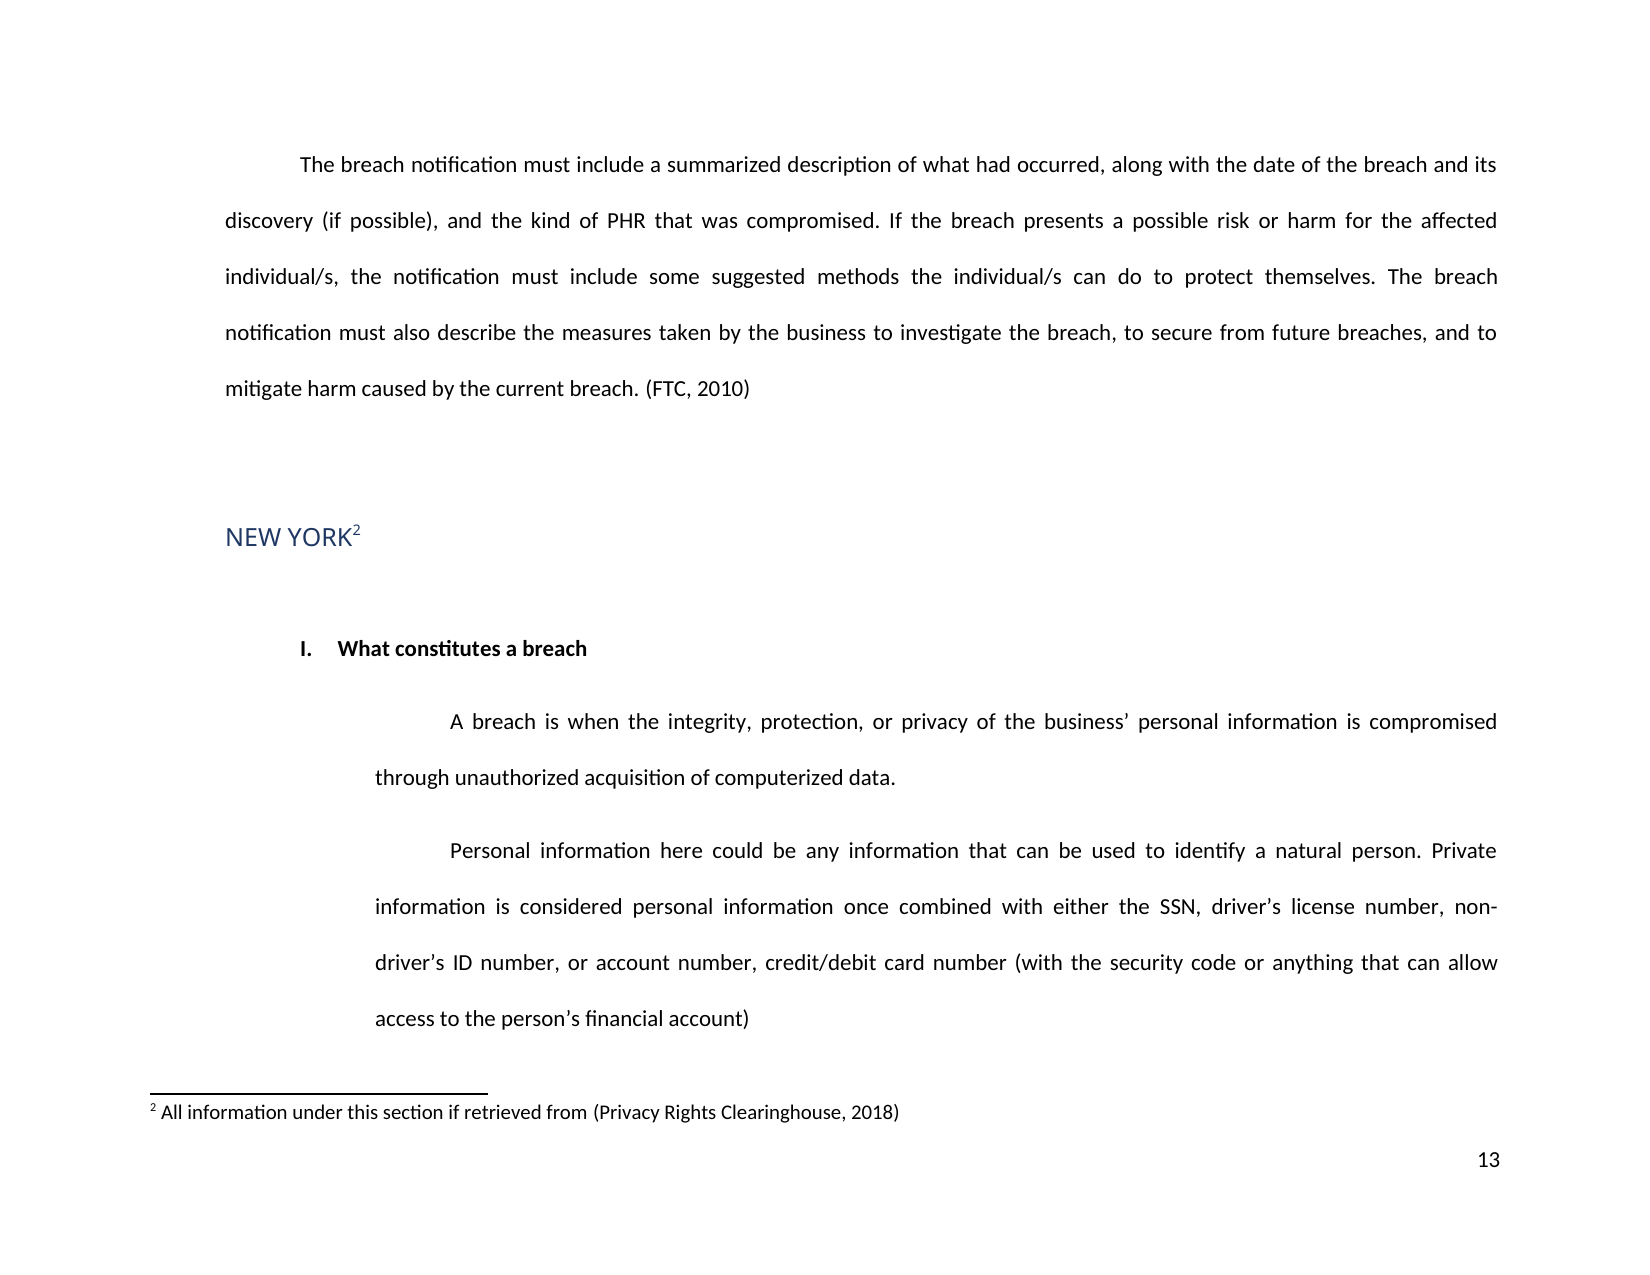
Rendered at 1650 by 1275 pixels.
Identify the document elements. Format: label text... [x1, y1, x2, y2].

text Personal information here could be any information that can be used to identify a natural person. Private information is considered personal information once combined with either the SSN, driver’s license number, non-driver’s ID number, or account number, credit/debit card number (with the security code or anything that can allow access to the person’s financial account) [375, 836, 1500, 1032]
subtitle NEW YORK [150, 519, 1500, 554]
text A breach is when the integrity, protection, or privacy of the business’ personal information is compromised through unauthorized acquisition of computerized data. [375, 707, 1500, 791]
list What constitutes a breach [300, 634, 1500, 663]
text The breach notification must include a summarized description of what had occurred, along with the date of the breach and its discovery (if possible), and the kind of PHR that was compromised. If the breach presents a possible risk or harm for the affected individual/s, the notification must include some suggested methods the individual/s can do to protect themselves. The breach notification must also describe the measures taken by the business to investigate the breach, to secure from future breaches, and to mitigate harm caused by the current breach. [225, 150, 1500, 402]
